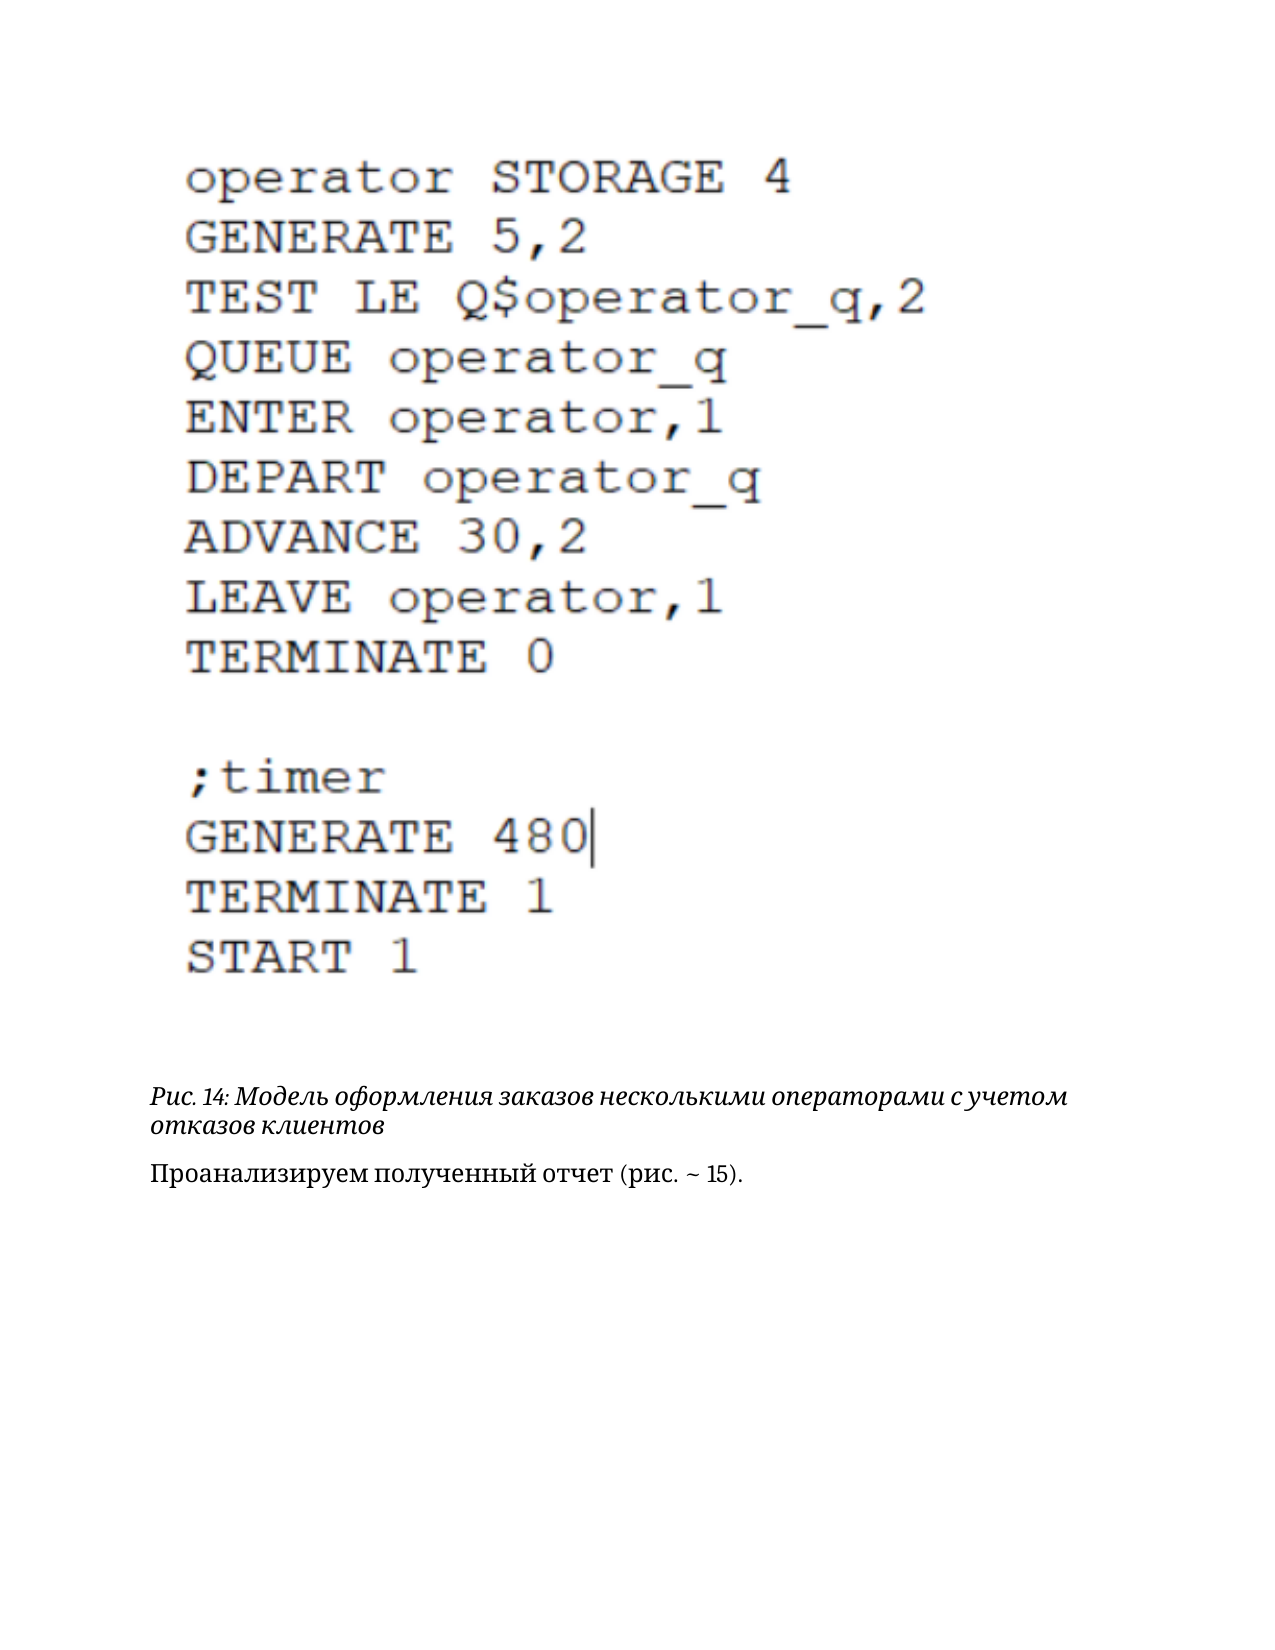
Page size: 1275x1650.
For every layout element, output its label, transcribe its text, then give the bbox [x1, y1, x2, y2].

text Проанализируем полученный отчет (рис. ~ 15). [150, 1159, 1125, 1188]
picture [168, 150, 1044, 1063]
text Рис. 14: Модель оформления заказов несколькими операторами с учетом отказов клиентов [150, 1083, 1125, 1141]
